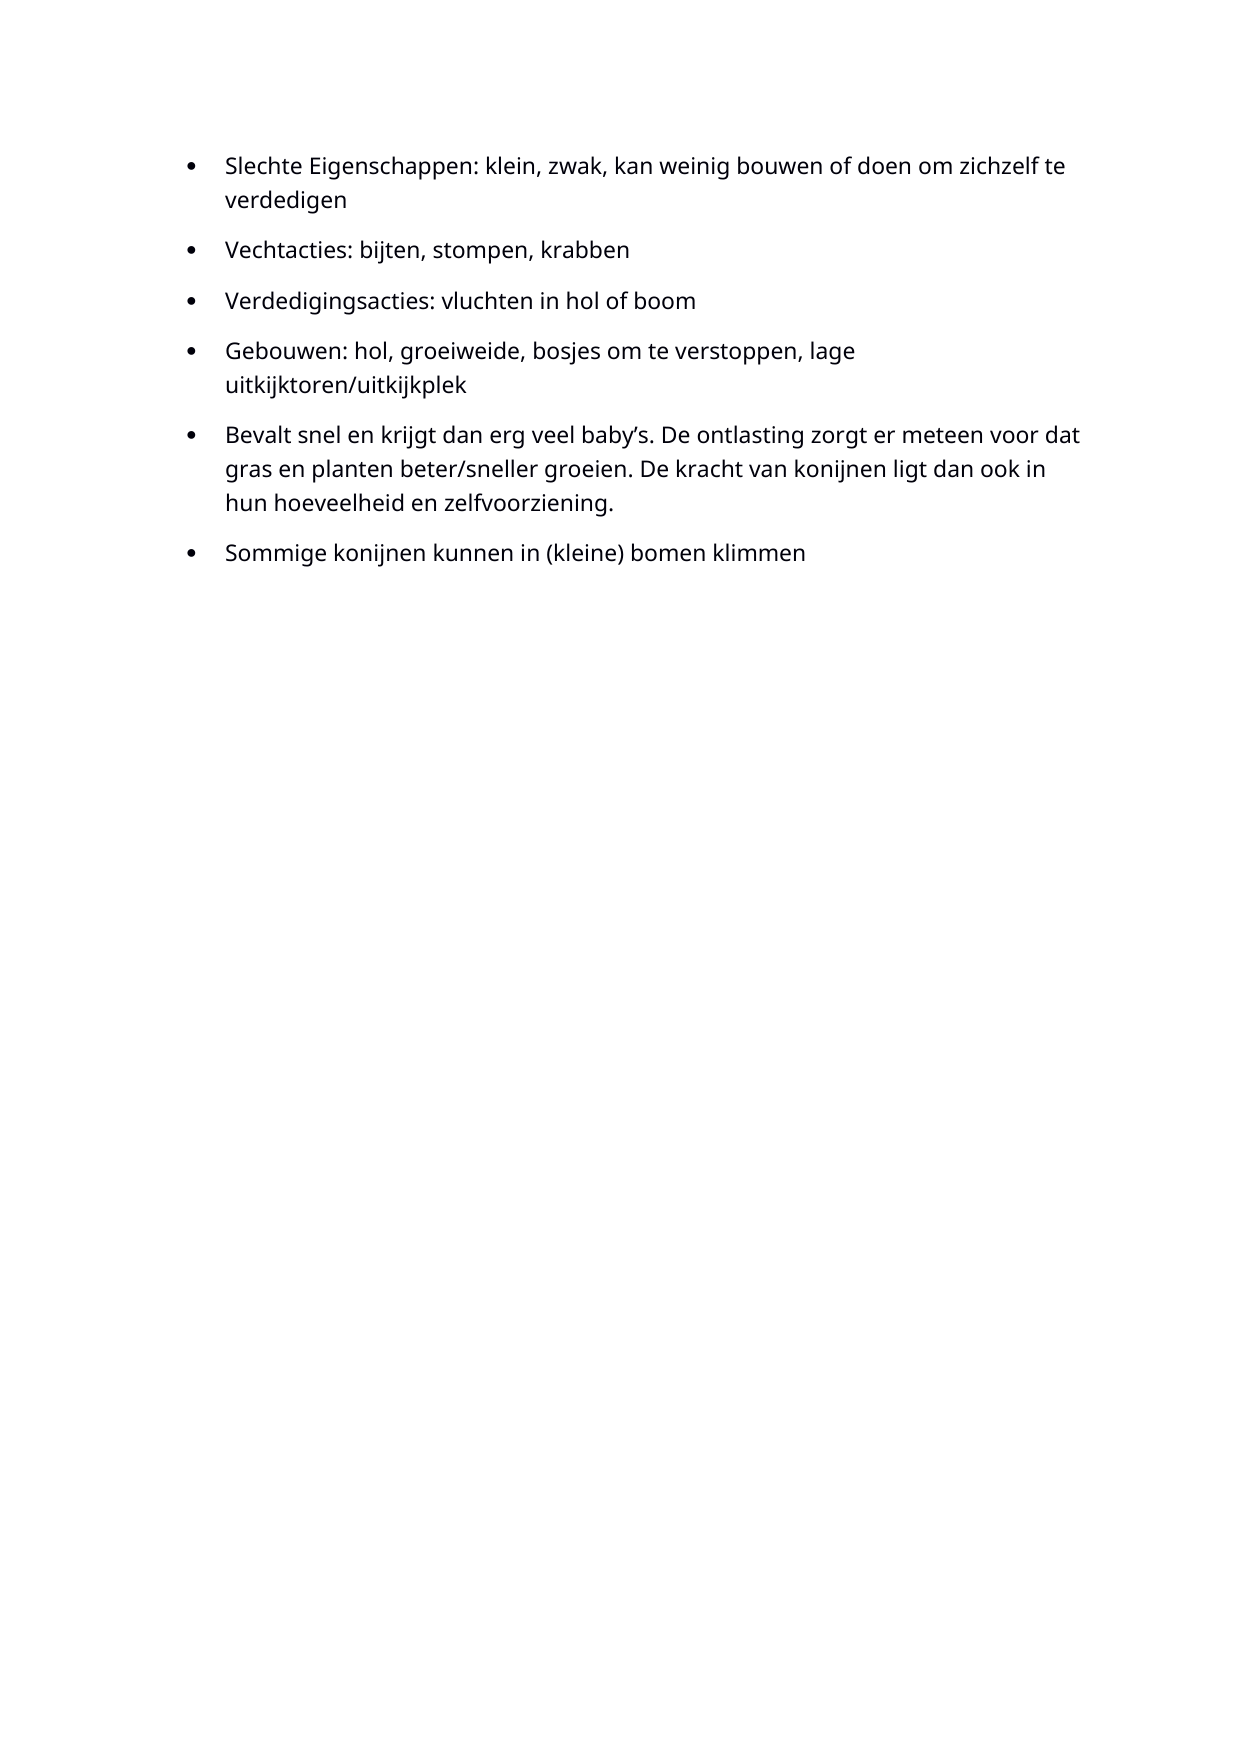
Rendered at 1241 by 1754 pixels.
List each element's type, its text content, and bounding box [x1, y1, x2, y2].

list Slechte Eigenschappen: klein, zwak, kan weinig bouwen of doen om zichzelf te verdedigen [187, 150, 1090, 215]
list Bevalt snel en krijgt dan erg veel baby’s. De ontlasting zorgt er meteen voor dat gras en planten beter/sneller groeien. De kracht van konijnen ligt dan ook in hun hoeveelheid en zelfvoorziening. [187, 419, 1090, 518]
list Sommige konijnen kunnen in (kleine) bomen klimmen [187, 537, 1090, 568]
list Verdedigingsacties: vluchten in hol of boom [187, 284, 1090, 316]
list Vechtacties: bijten, stompen, krabben [187, 234, 1090, 265]
list Gebouwen: hol, groeiweide, bosjes om te verstoppen, lage uitkijktoren/uitkijkplek [187, 335, 1090, 400]
